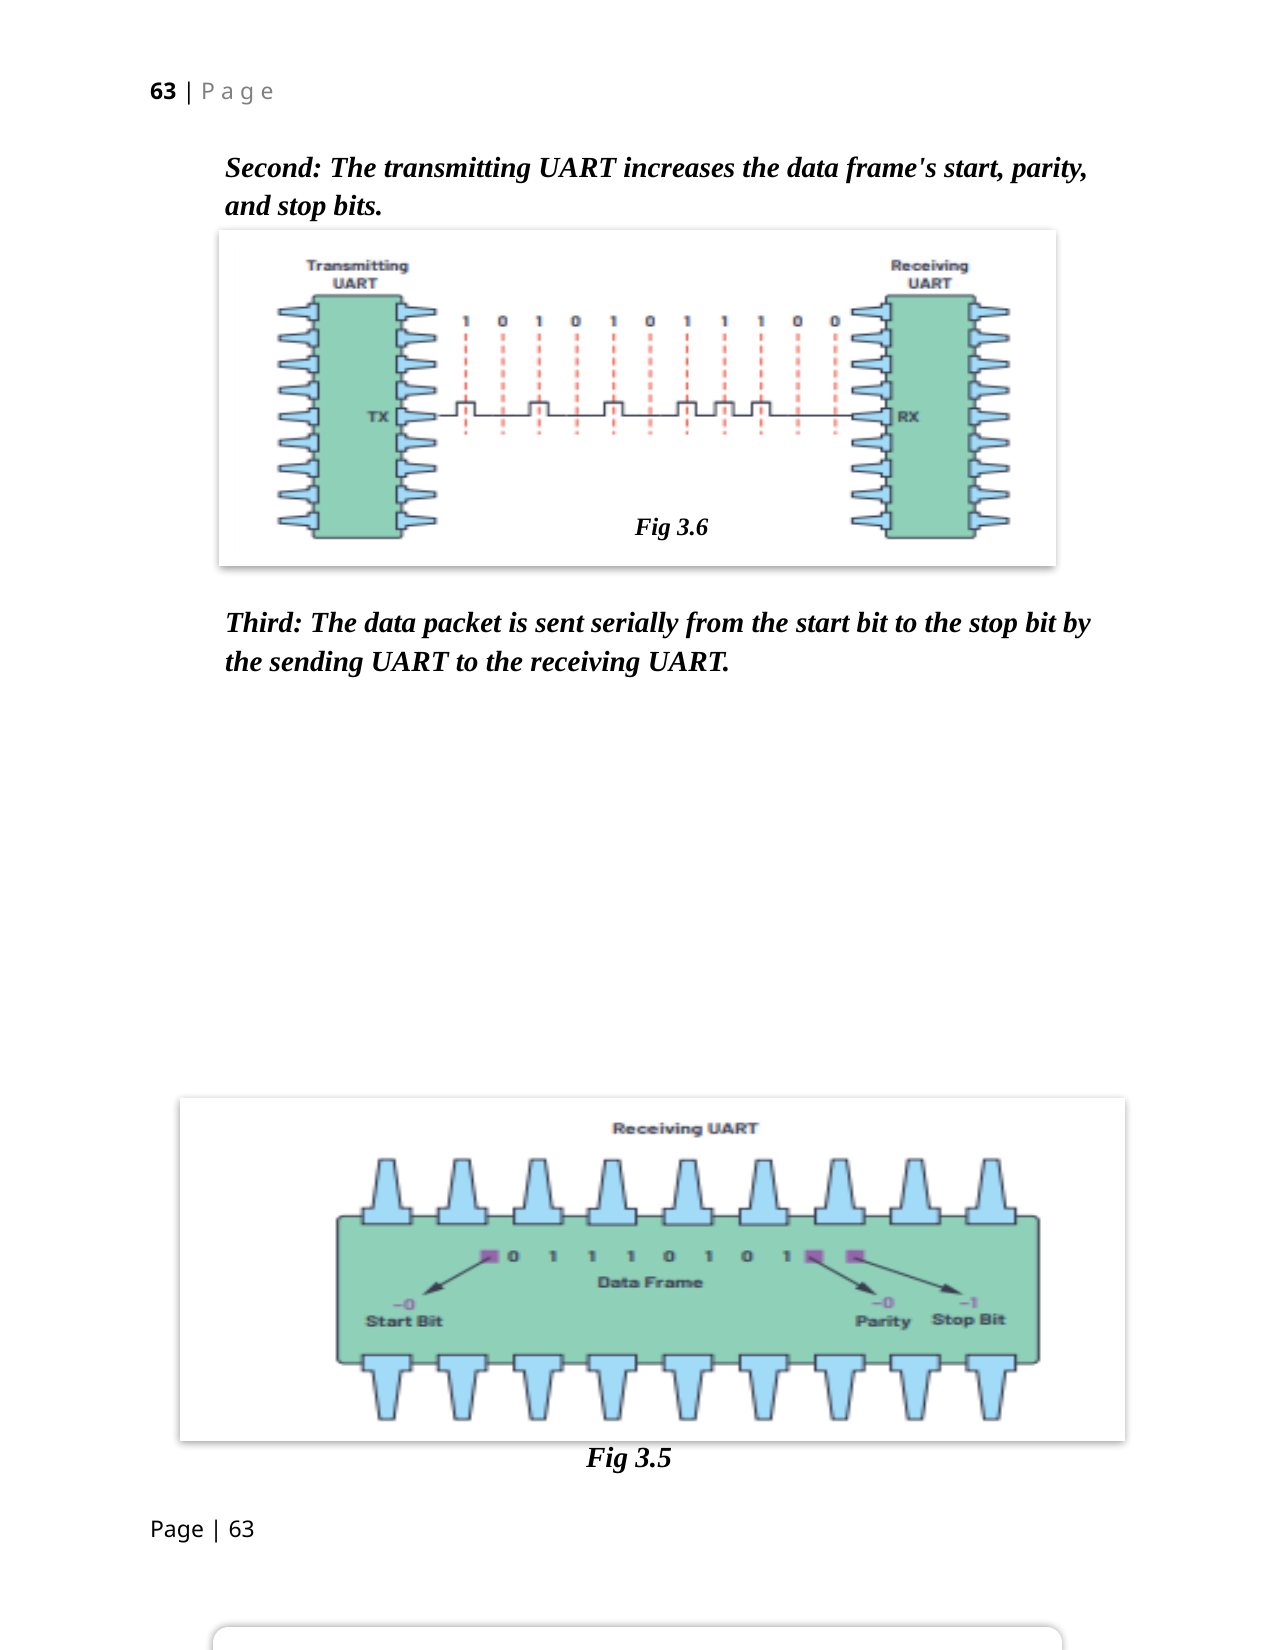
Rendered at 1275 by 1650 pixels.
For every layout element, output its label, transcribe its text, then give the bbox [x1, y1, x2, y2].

text Second: The transmitting UART increases the data frame's start, parity, and stop bits. [225, 150, 1125, 222]
picture [194, 1113, 1111, 1426]
picture [234, 244, 1041, 552]
